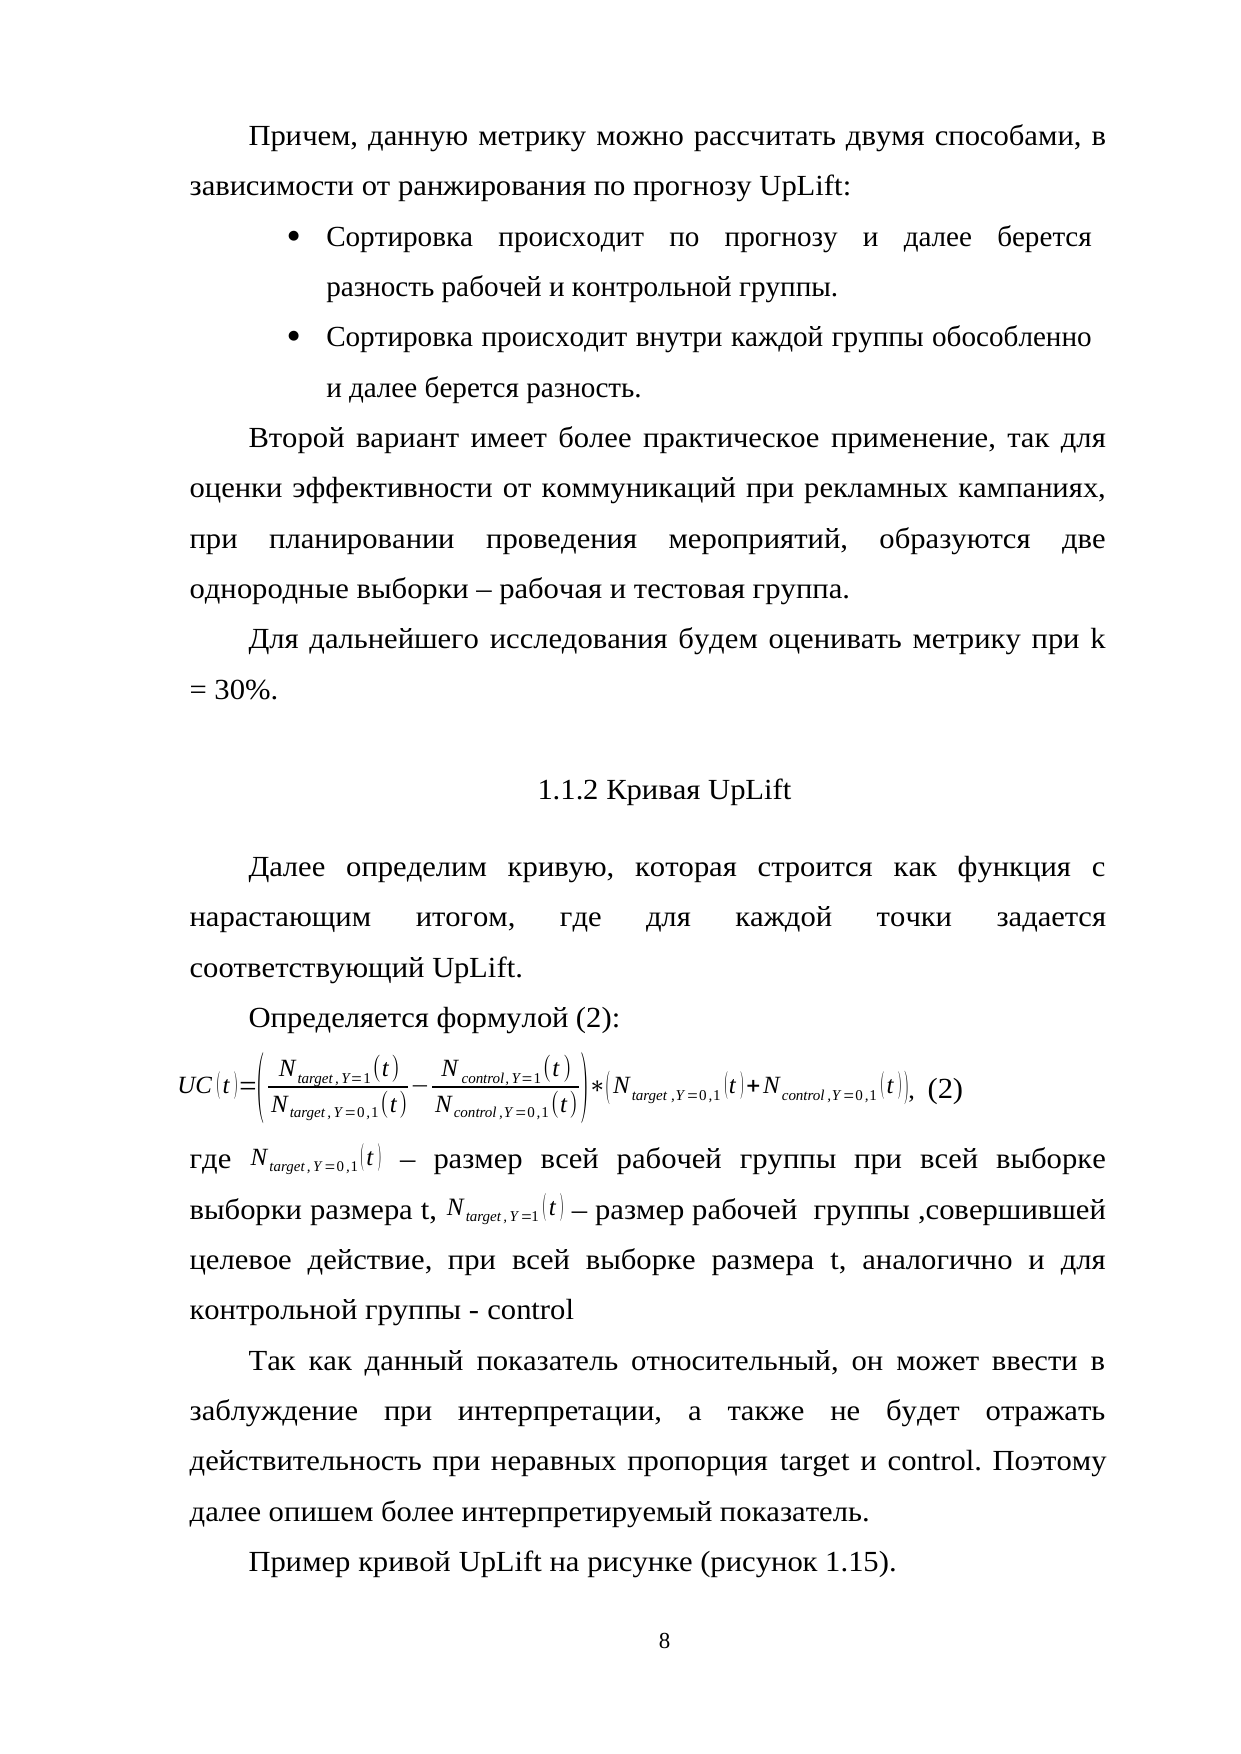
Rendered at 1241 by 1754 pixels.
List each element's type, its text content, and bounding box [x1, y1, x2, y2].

text Причем, данную метрику можно рассчитать двумя способами, в зависимости от ранжирования по прогнозу UpLift: [189, 118, 1107, 202]
subtitle 1.1.2 Кривая UpLift [177, 772, 1152, 806]
text где – размер всей рабочей группы при всей выборке выборки размера t, – размер рабочей группы ,совершившей целевое действие, при всей выборке размера t, аналогично и для контрольной группы - control [189, 1142, 1107, 1326]
text Определяется формулой (2): [189, 1000, 1107, 1033]
text , (2) [162, 1050, 1152, 1125]
list Сортировка происходит внутри каждой группы обособленно и далее берется разность. [288, 319, 1093, 403]
text Далее определим кривую, которая строится как функция с нарастающим итогом, где для каждой точки задается соответствующий UpLift. [189, 849, 1107, 983]
list Сортировка происходит по прогнозу и далее берется разность рабочей и контрольной группы. [288, 219, 1093, 303]
text Пример кривой UpLift на рисунке (рисунок 1.15). [189, 1544, 1107, 1578]
text Так как данный показатель относительный, он может ввести в заблуждение при интерпретации, а также не будет отражать действительность при неравных пропорция target и control. Поэтому далее опишем более интерпретируемый показатель. [189, 1343, 1107, 1527]
text Второй вариант имеет более практическое применение, так для оценки эффективности от коммуникаций при рекламных кампаниях, при планировании проведения мероприятий, образуются две однородные выборки – рабочая и тестовая группа. [189, 420, 1107, 605]
text Для дальнейшего исследования будем оценивать метрику при k = 30%. [189, 621, 1107, 705]
